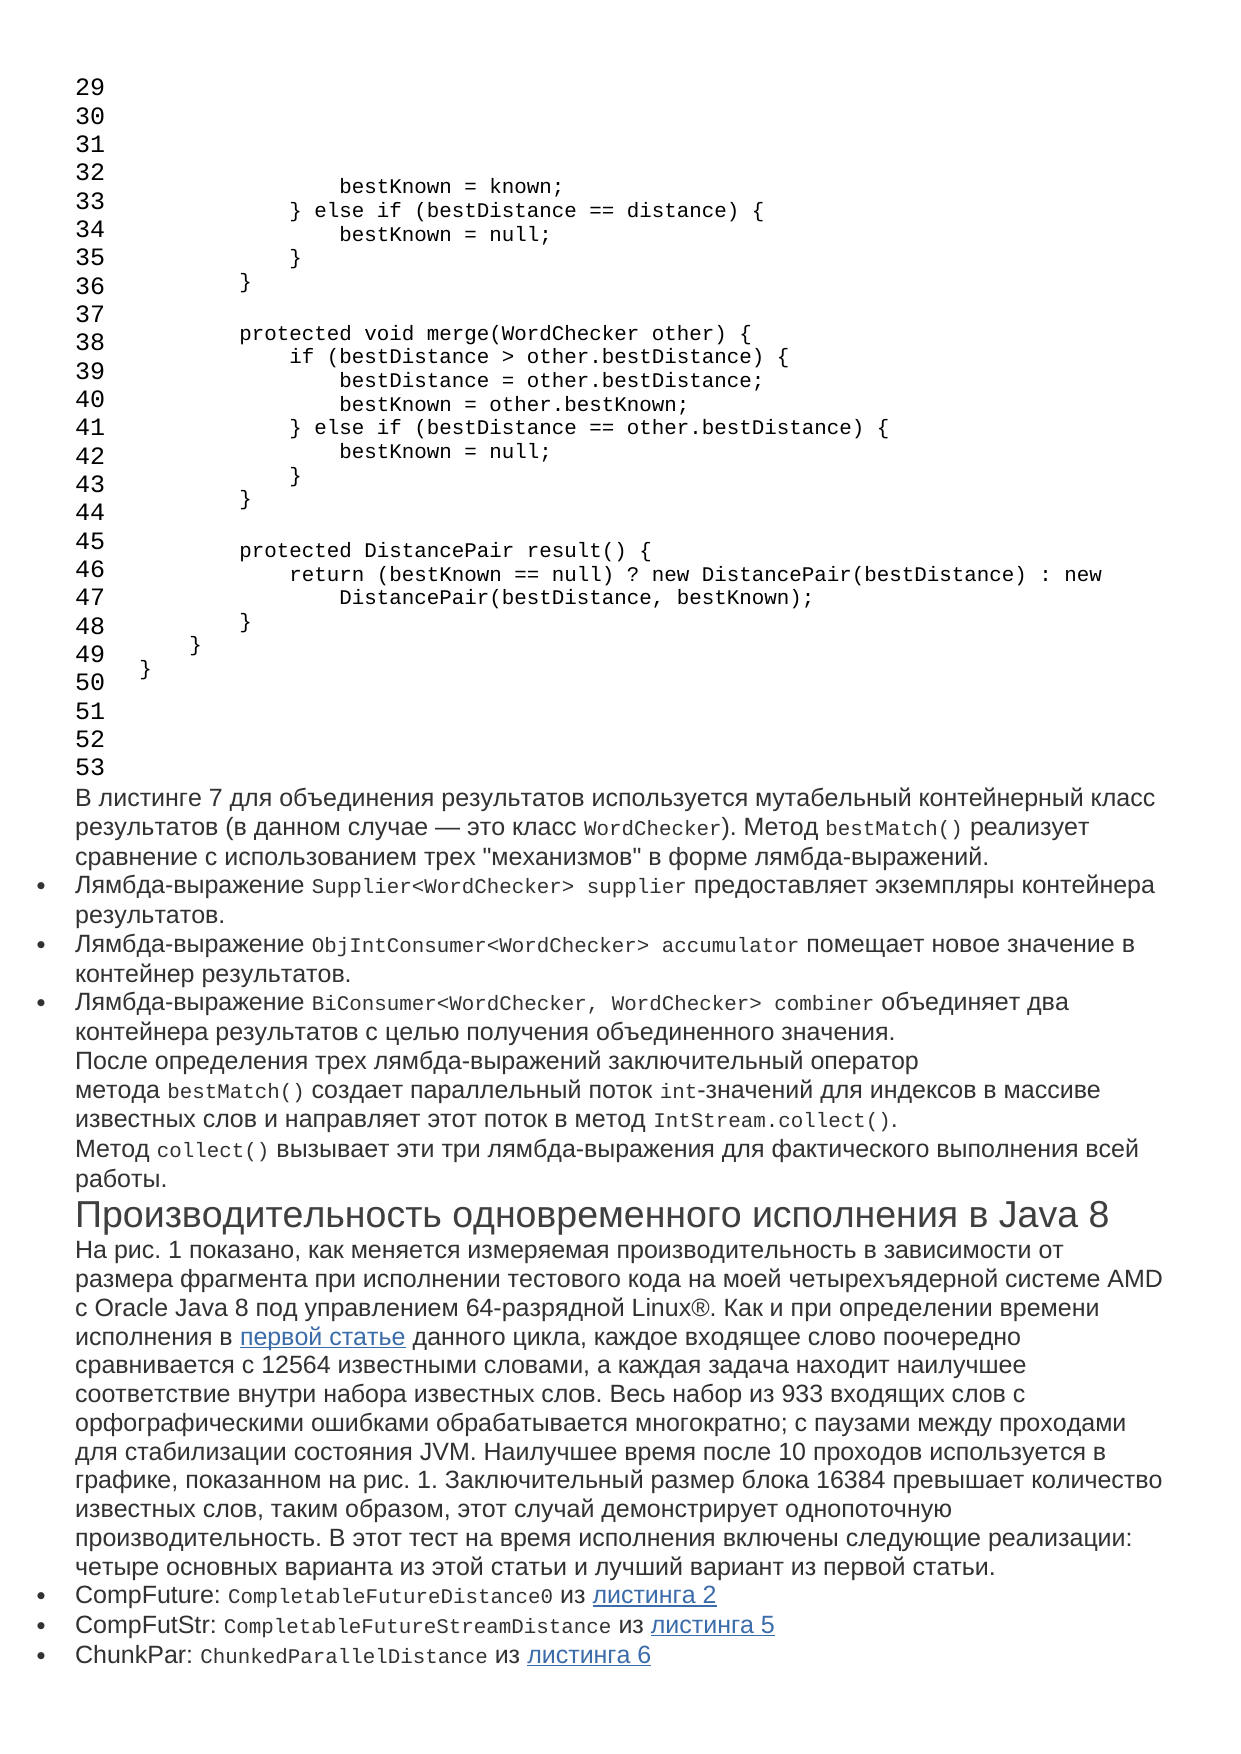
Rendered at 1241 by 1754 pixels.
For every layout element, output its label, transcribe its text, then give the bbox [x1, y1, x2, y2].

text На рис. 1 показано, как меняется измеряемая производительность в зависимости от размера фрагмента при исполнении тестового кода на моей четырехъядерной системе AMD с Oracle Java 8 под управлением 64-разрядной Linux®. Как и при определении времени исполнения в первой статье данного цикла, каждое входящее слово поочередно сравнивается с 12564 известными словами, а каждая задача находит наилучшее соответствие внутри набора известных слов. Весь набор из 933 входящих слов с орфографическими ошибками обрабатывается многократно; с паузами между проходами для стабилизации состояния JVM. Наилучшее время после 10 проходов используется в графике, показанном на рис. 1. Заключительный размер блока 16384 превышает количество известных слов, таким образом, этот случай демонстрирует однопоточную производительность. В этот тест на время исполнения включены следующие реализации: четыре основных варианта из этой статьи и лучший вариант из первой статьи. [75, 1236, 1165, 1581]
text В листинге 7 для объединения результатов используется мутабельный контейнерный класс результатов (в данном случае — это класс WordChecker). Метод bestMatch() реализует сравнение с использованием трех "механизмов" в форме лямбда-выражений. [75, 783, 1165, 871]
list CompFutStr: CompletableFutureStreamDistance из листинга 5 [37, 1610, 1165, 1640]
list Лямбда-выражение ObjIntConsumer<WordChecker> accumulator помещает новое значение в контейнер результатов. [37, 929, 1165, 987]
list Лямбда-выражение BiConsumer<WordChecker, WordChecker> combiner объединяет два контейнера результатов с целью получения объединенного значения. [37, 987, 1165, 1046]
list ChunkPar: ChunkedParallelDistance из листинга 6 [37, 1640, 1165, 1669]
text Производительность одновременного исполнения в Java 8 [75, 1192, 1165, 1236]
list CompFuture: CompletableFutureDistance0 из листинга 2 [37, 1581, 1165, 1610]
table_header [75, 75, 139, 783]
list Лямбда-выражение Supplier<WordChecker> supplier предоставляет экземпляры контейнера результатов. [37, 871, 1165, 929]
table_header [139, 75, 1240, 783]
text После определения трех лямбда-выражений заключительный оператор метода bestMatch() создает параллельный поток int-значений для индексов в массиве известных слов и направляет этот поток в метод IntStream.collect(). Метод collect() вызывает эти три лямбда-выражения для фактического выполнения всей работы. [75, 1046, 1165, 1192]
